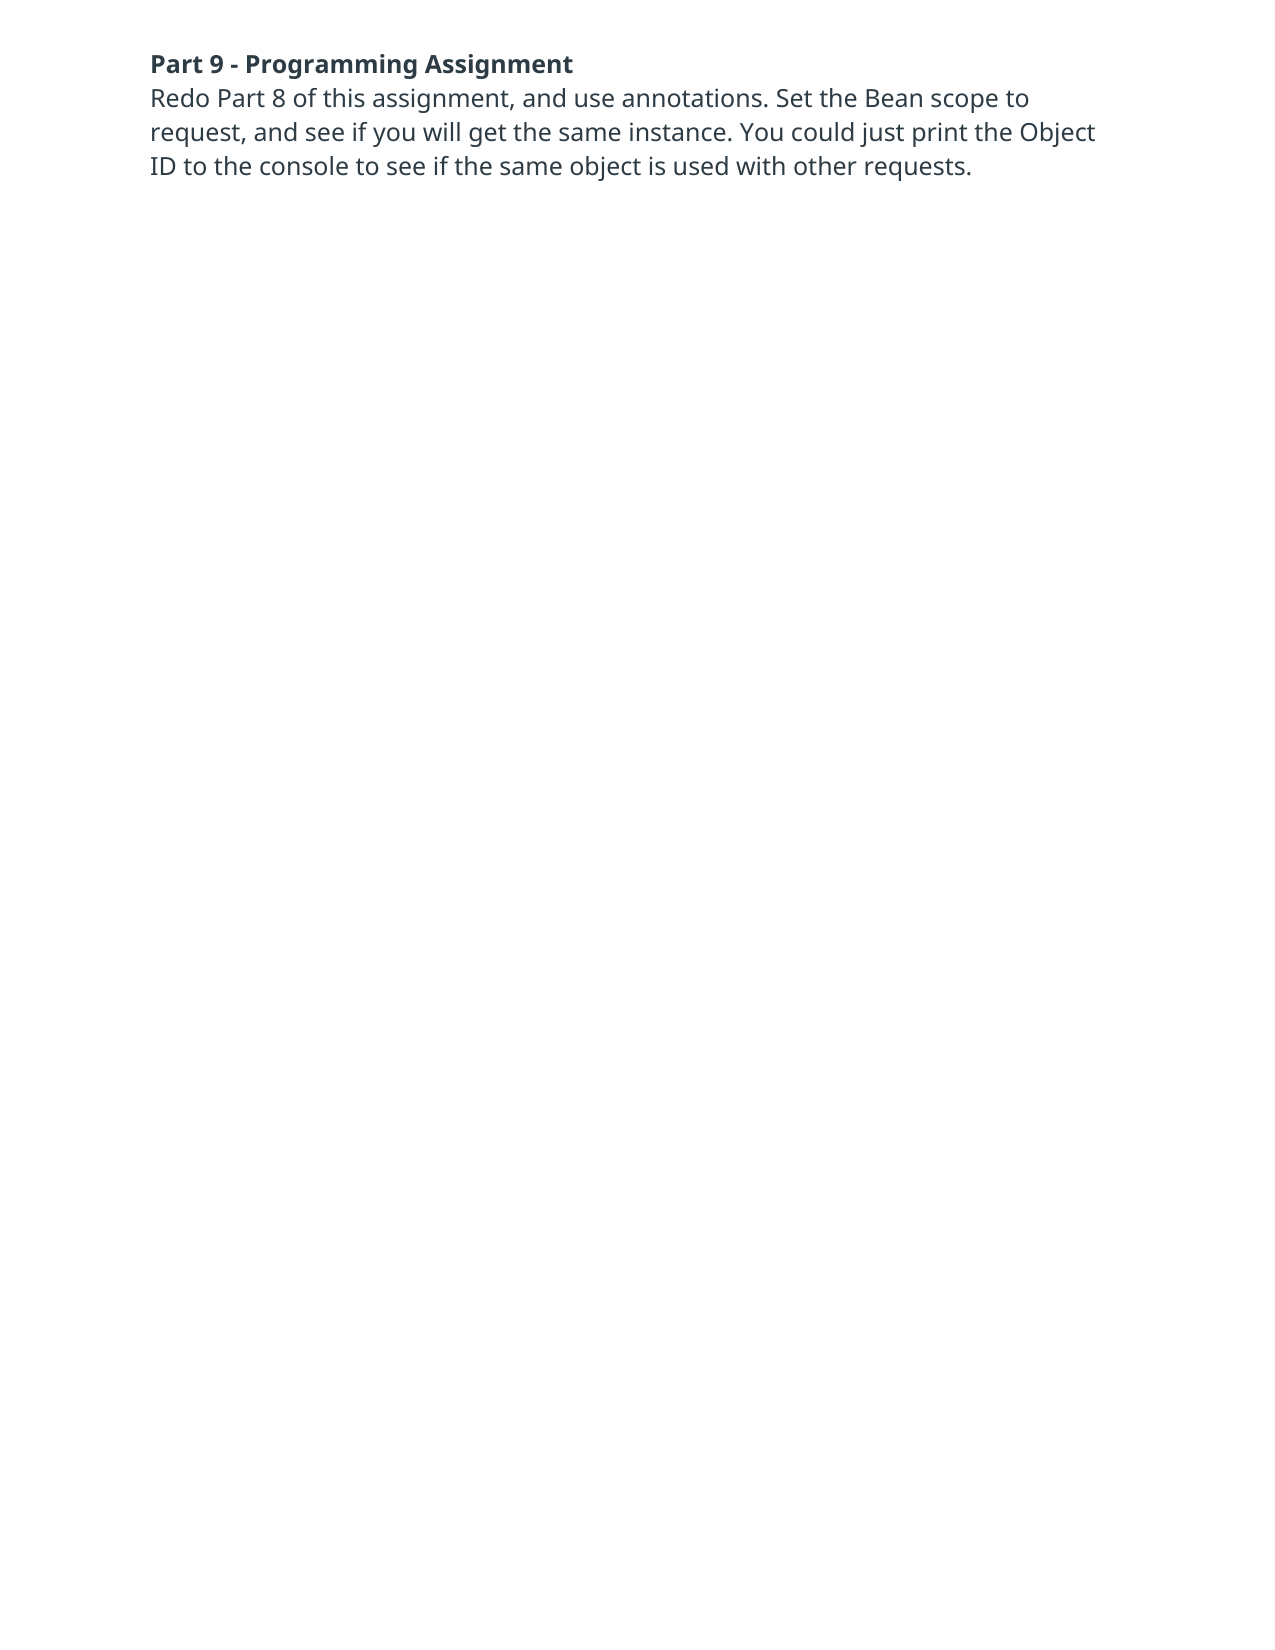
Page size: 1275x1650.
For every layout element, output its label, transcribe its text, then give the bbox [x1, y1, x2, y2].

text Part 9 - Programming Assignment Redo Part 8 of this assignment, and use annotations. Set the Bean scope to request, and see if you will get the same instance. You could just print the Object ID to the console to see if the same object is used with other requests. [150, 47, 1125, 183]
